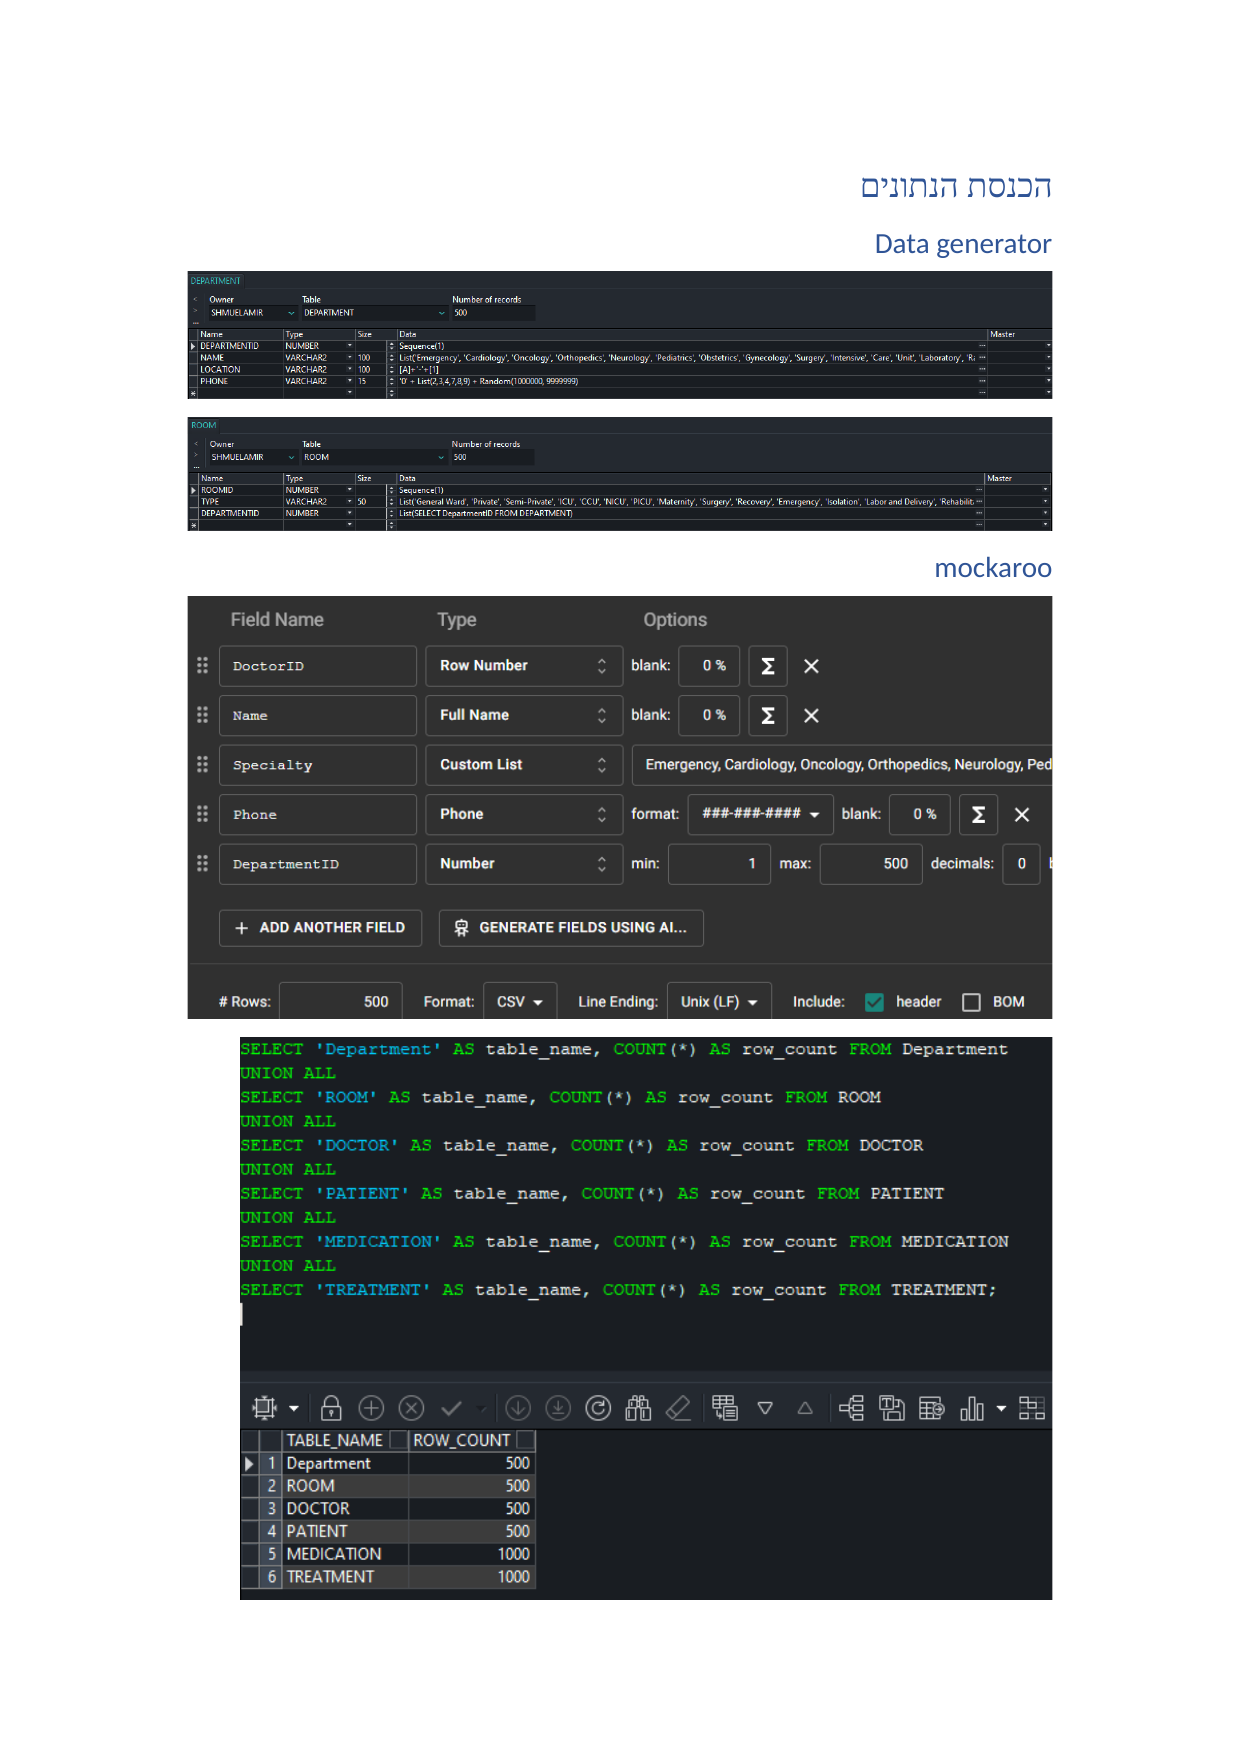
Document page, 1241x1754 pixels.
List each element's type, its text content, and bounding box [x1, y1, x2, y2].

subtitle mockaroo [187, 549, 1053, 585]
picture [240, 1037, 1053, 1600]
subtitle הכנסת הנתונים [187, 167, 1053, 205]
subtitle Data generator [187, 225, 1053, 260]
picture [187, 271, 1053, 399]
picture [187, 417, 1053, 531]
picture [187, 596, 1053, 1019]
